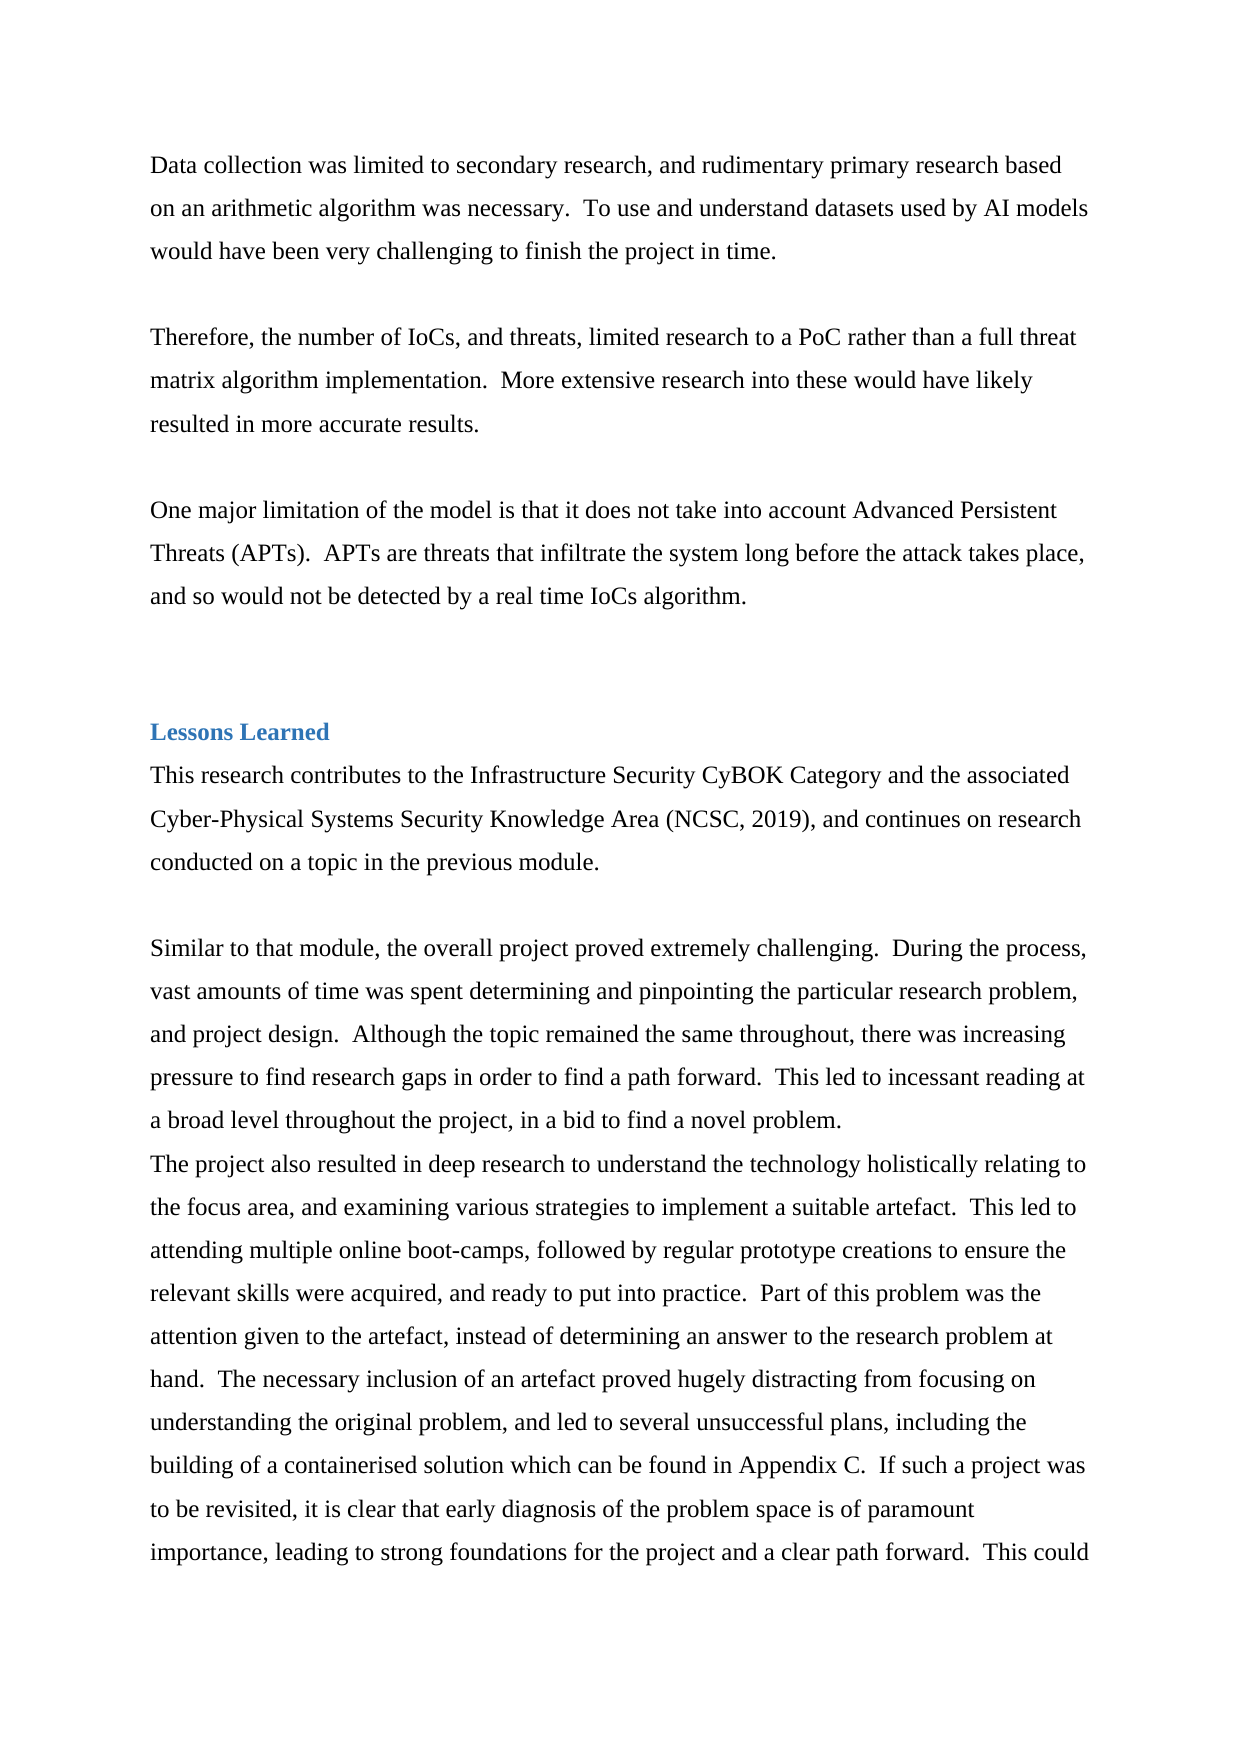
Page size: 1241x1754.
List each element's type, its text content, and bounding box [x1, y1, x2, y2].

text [150, 1149, 1090, 1566]
text Therefore, the number of IoCs, and threats, limited research to a PoC rather than a full threat matrix algorithm implementation. More extensive research into these would have likely resulted in more accurate results. [150, 322, 1090, 437]
text This research contributes to the Infrastructure Security CyBOK Category and the associated Cyber-Physical Systems Security Knowledge Area (NCSC, 2019), and continues on research conducted on a topic in the previous module. [150, 761, 1090, 876]
subtitle Lessons Learned [150, 717, 1090, 746]
text Similar to that module, the overall project proved extremely challenging. During the process, vast amounts of time was spent determining and pinpointing the particular research problem, and project design. Although the topic remained the same throughout, there was increasing pressure to find research gaps in order to find a path forward. This led to incessant reading at a broad level throughout the project, in a bid to find a novel problem. [150, 933, 1090, 1134]
text Data collection was limited to secondary research, and rudimentary primary research based on an arithmetic algorithm was necessary. To use and understand datasets used by AI models would have been very challenging to finish the project in time. [150, 150, 1090, 265]
text One major limitation of the model is that it does not take into account Advanced Persistent Threats (APTs). APTs are threats that infiltrate the system long before the attack takes place, and so would not be detected by a real time IoCs algorithm. [150, 495, 1090, 610]
